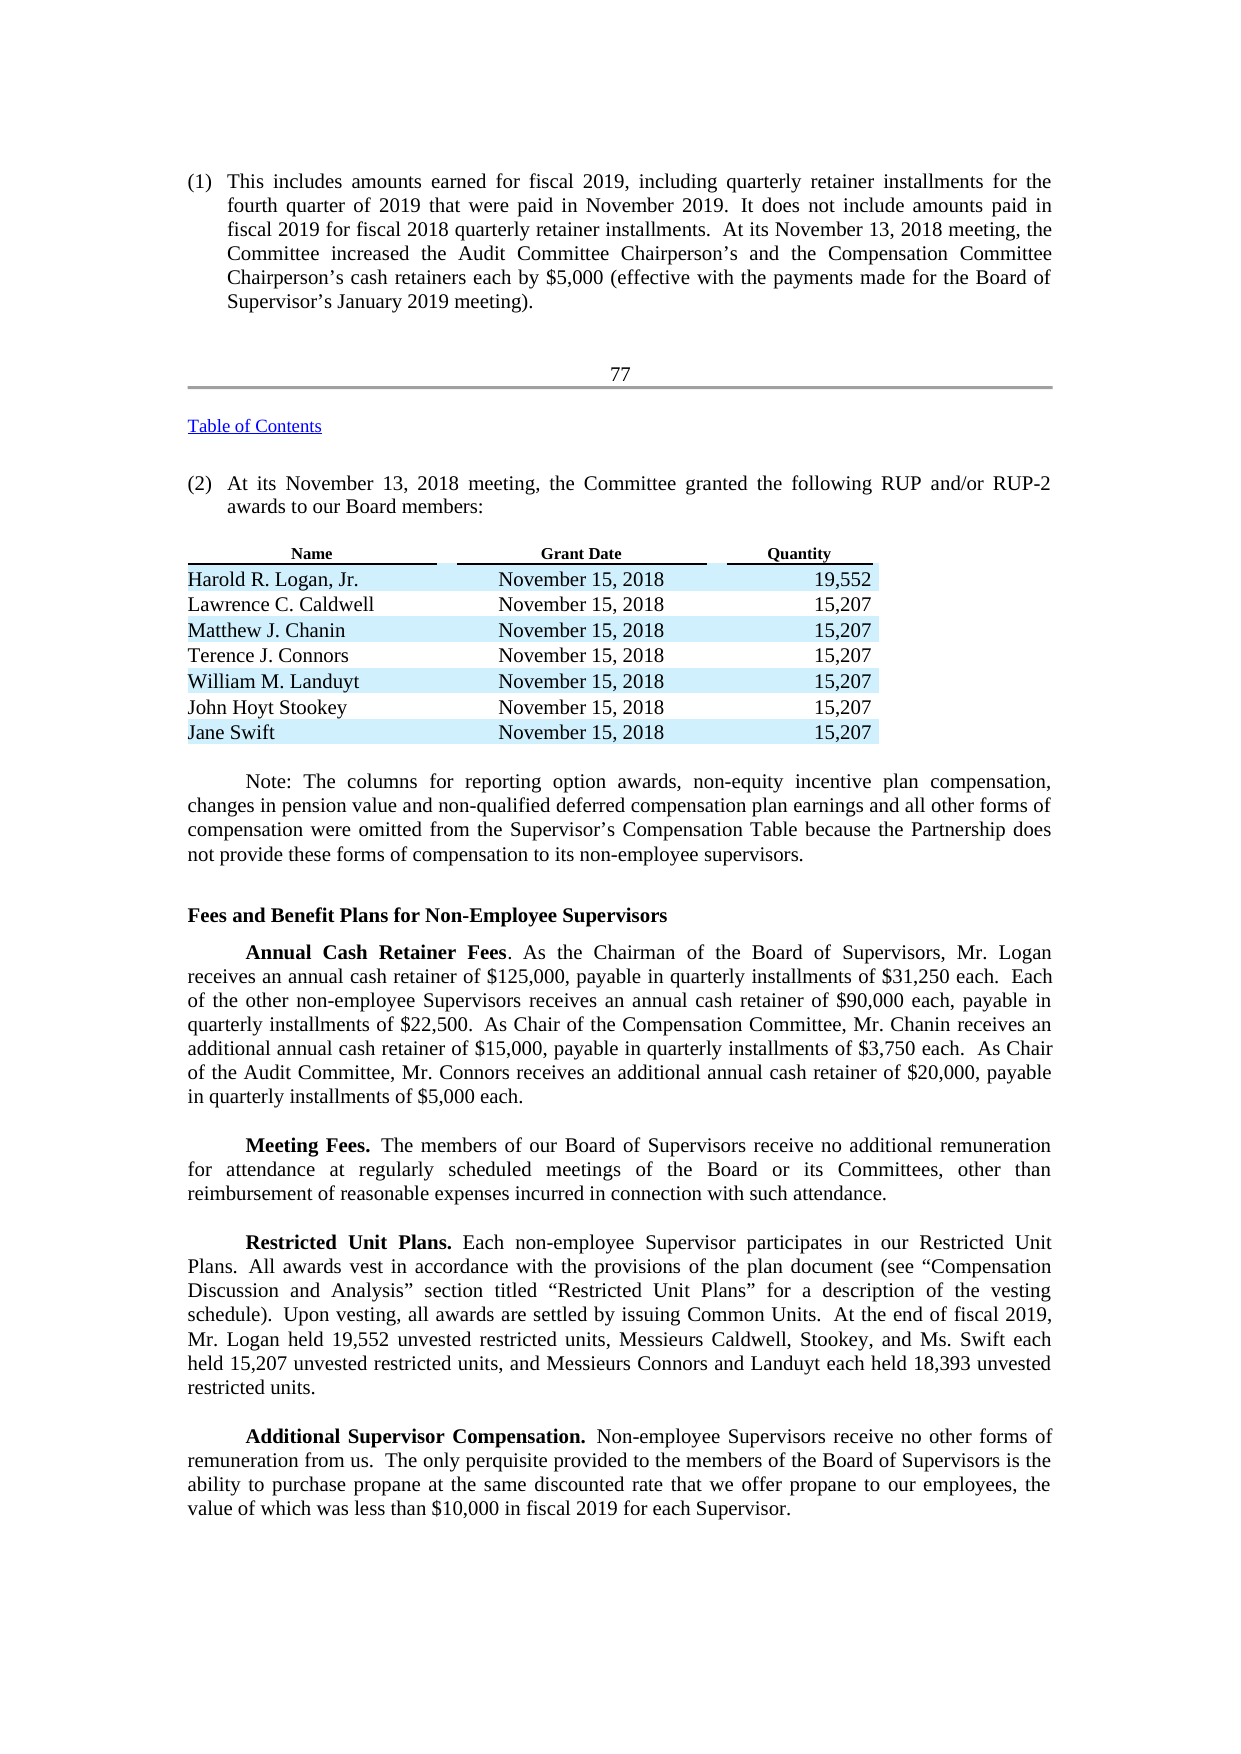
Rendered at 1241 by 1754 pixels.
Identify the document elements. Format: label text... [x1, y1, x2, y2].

text 77 [187, 362, 1053, 386]
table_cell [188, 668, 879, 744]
text Restricted Unit Plans. Each non-employee Supervisor participates in our Restricted Unit Plans. All awards vest in accordance with the provisions of the plan document (see “Compensation Discussion and Analysis” section titled “Restricted Unit Plans” for a description of the vesting schedule). Upon vesting, all awards are settled by issuing Common Units. At the end of fiscal 2019, Mr. Logan held 19,552 unvested restricted units, Messieurs Caldwell, Stookey, and Ms. Swift each held 15,207 unvested restricted units, and Messieurs Connors and Landuyt each held 18,393 unvested restricted units. [187, 1230, 1053, 1399]
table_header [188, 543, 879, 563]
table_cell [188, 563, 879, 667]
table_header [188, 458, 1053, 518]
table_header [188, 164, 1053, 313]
text Note: The columns for reporting option awards, non-equity incentive plan compensation, changes in pension value and non-qualified deferred compensation plan earnings and all other forms of compensation were omitted from the Supervisor’s Compensation Table because the Partnership does not provide these forms of compensation to its non-employee supervisors. [187, 769, 1053, 866]
text Additional Supervisor Compensation. Non-employee Supervisors receive no other forms of remuneration from us. The only perquisite provided to the members of the Board of Supervisors is the ability to purchase propane at the same discounted rate that we offer propane to our employees, the value of which was less than $10,000 in fiscal 2019 for each Supervisor. [187, 1424, 1053, 1520]
text Annual Cash Retainer Fees. As the Chairman of the Board of Supervisors, Mr. Logan receives an annual cash retainer of $125,000, payable in quarterly installments of $31,250 each. Each of the other non-employee Supervisors receives an annual cash retainer of $90,000 each, payable in quarterly installments of $22,500. As Chair of the Compensation Committee, Mr. Chanin receives an additional annual cash retainer of $15,000, payable in quarterly installments of $3,750 each. As Chair of the Audit Committee, Mr. Connors receives an additional annual cash retainer of $20,000, payable in quarterly installments of $5,000 each. [187, 939, 1053, 1108]
text Meeting Fees. The members of our Board of Supervisors receive no additional remuneration for attendance at regularly scheduled meetings of the Board or its Committees, other than reimbursement of reasonable expenses incurred in connection with such attendance. [187, 1133, 1053, 1205]
text Table of Contents [187, 415, 1053, 436]
text Fees and Benefit Plans for Non-Employee Supervisors [187, 903, 1053, 927]
